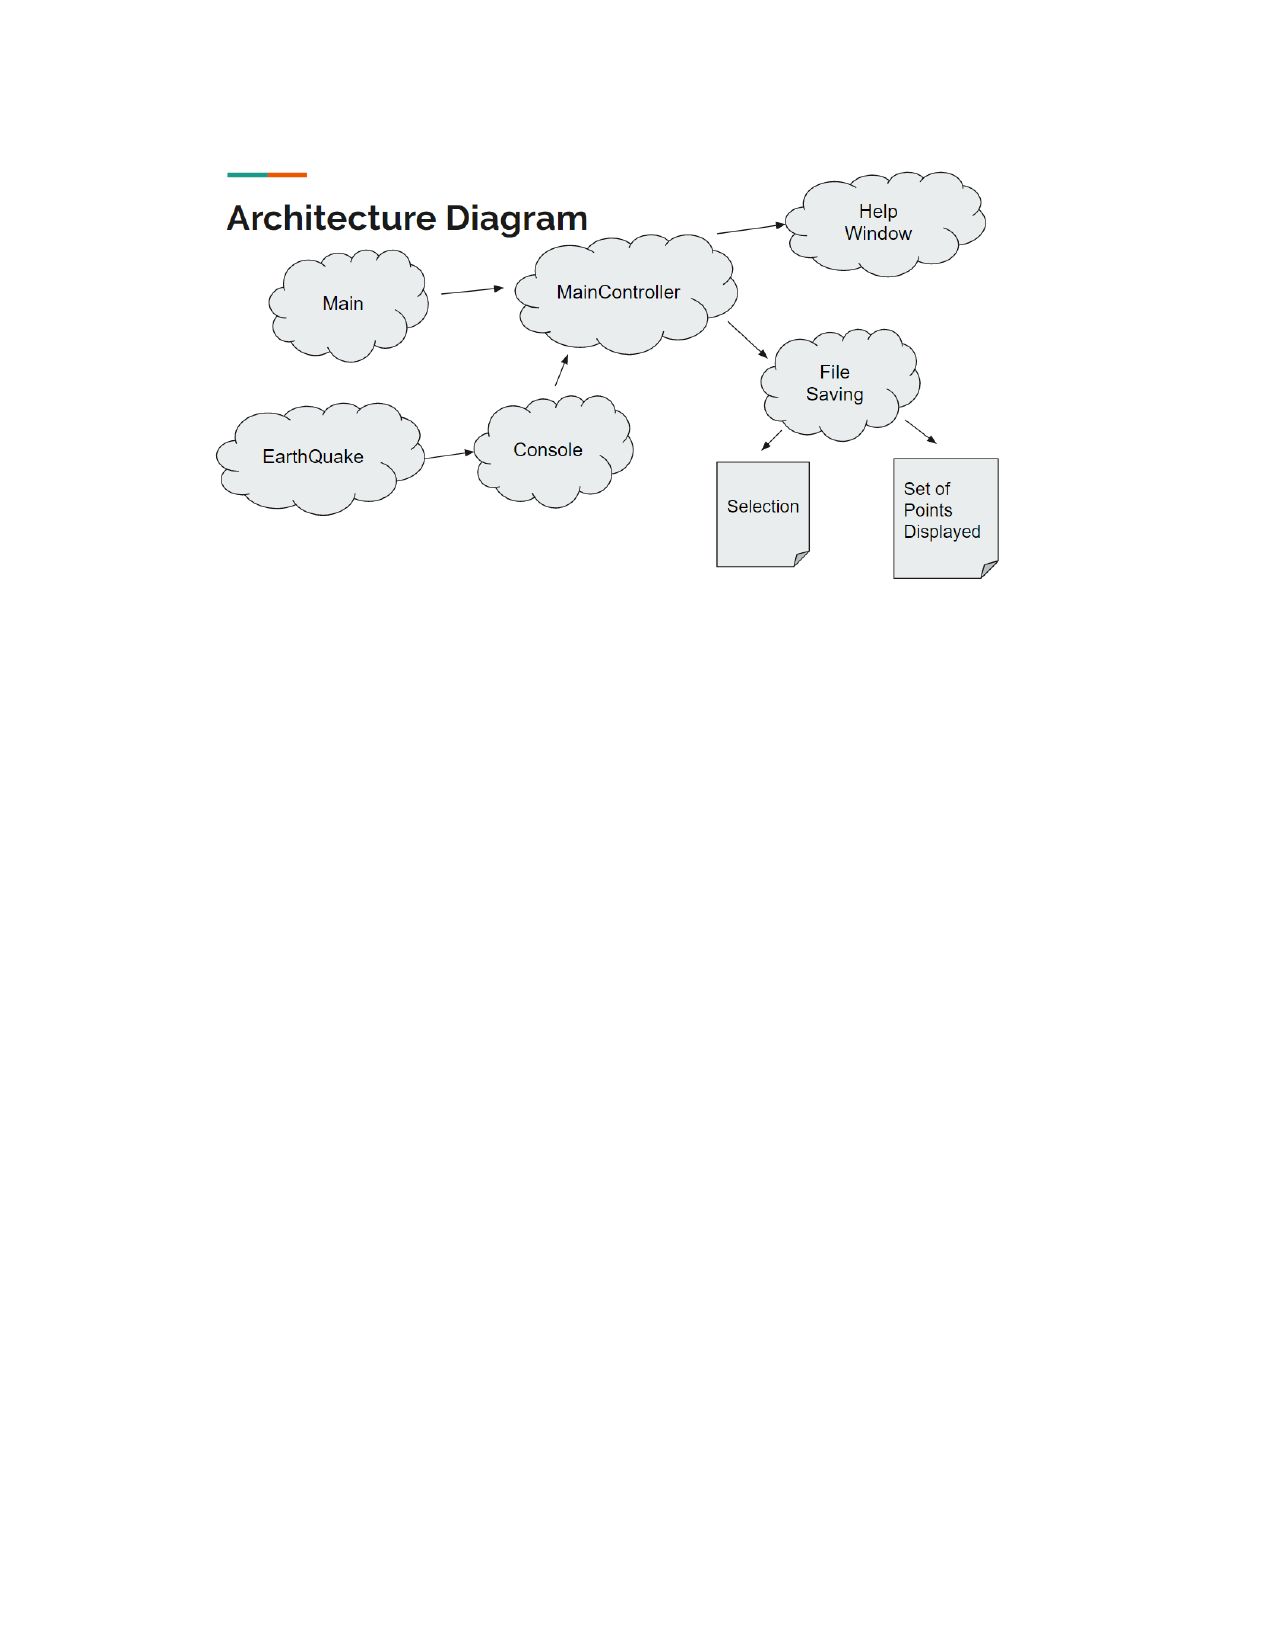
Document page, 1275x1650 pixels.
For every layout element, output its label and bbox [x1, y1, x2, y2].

picture [139, 98, 1114, 596]
